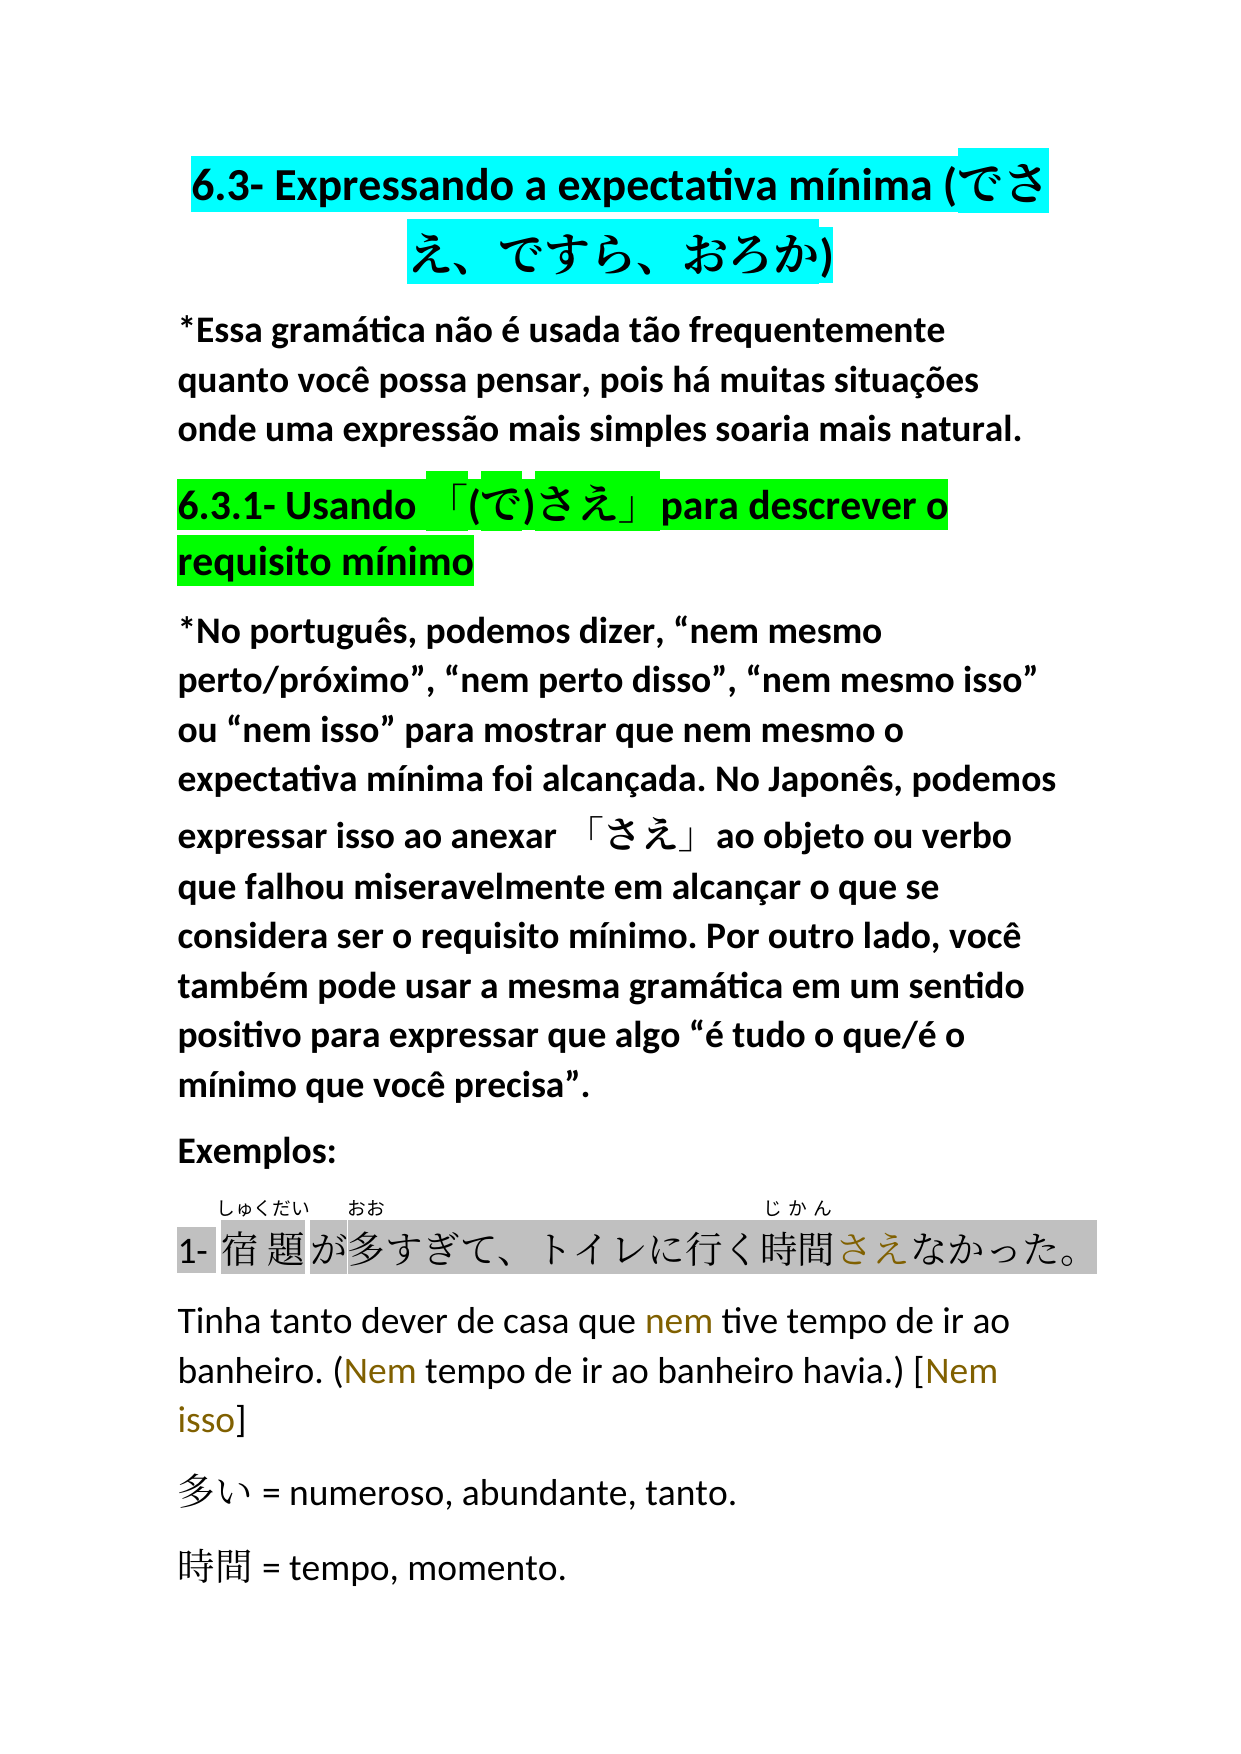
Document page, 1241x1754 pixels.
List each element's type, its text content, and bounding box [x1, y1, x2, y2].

text Exemplos: [177, 1127, 1063, 1173]
text 6.3.1- Usando 「(で)さえ」para descrever o requisito mínimo [177, 471, 1063, 586]
text 時間 = tempo, momento. [177, 1537, 1063, 1591]
text 多い = numeroso, abundante, tanto. [177, 1462, 1063, 1516]
text *Essa gramática não é usada tão frequentemente quanto você possa pensar, pois há muitas situações onde uma expressão mais simples soaria mais natural. [177, 306, 1063, 451]
text 1- がすぎて、トイレに行くさえなかった。 [177, 1193, 1063, 1274]
text Tinha tanto dever de casa que nem tive tempo de ir ao banheiro. (Nem tempo de ir ao banheiro havia.) [Nem isso] [177, 1297, 1063, 1442]
text *No português, podemos dizer, “nem mesmo perto/próximo”, “nem perto disso”, “nem mesmo isso” ou “nem isso” para mostrar que nem mesmo o expectativa mínima foi alcançada. No Japonês, podemos expressar isso ao anexar 「さえ」ao objeto ou verbo que falhou miseravelmente em alcançar o que se considera ser o requisito mínimo. Por outro lado, você também pode usar a mesma gramática em um sentido positivo para expressar que algo “é tudo o que/é o mínimo que você precisa”. [177, 607, 1063, 1107]
text 6.3- Expressando a expectativa mínima (でさえ、ですら、おろか) [177, 148, 1063, 284]
